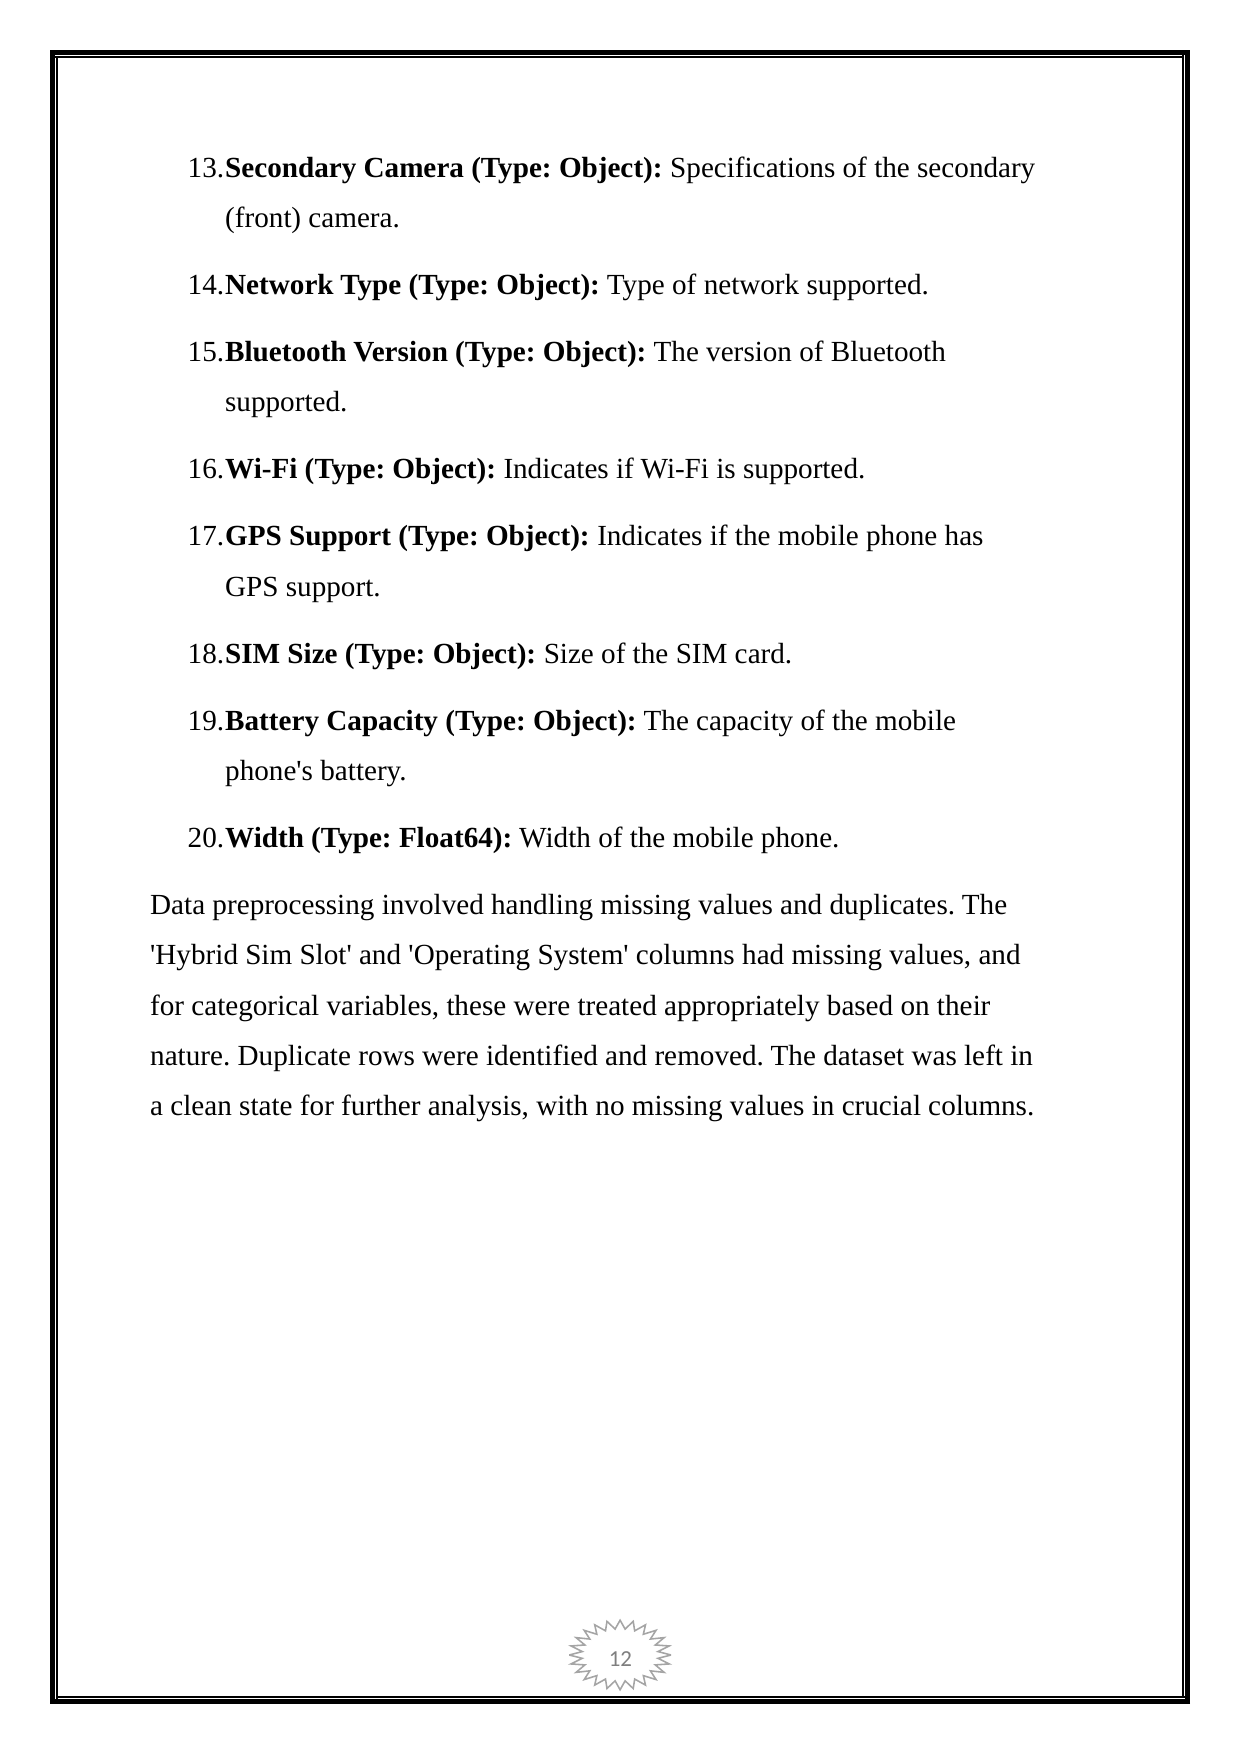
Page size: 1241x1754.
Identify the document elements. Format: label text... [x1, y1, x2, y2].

list Battery Capacity (Type: Object): The capacity of the mobile phone's battery. [187, 703, 1040, 787]
text Data preprocessing involved handling missing values and duplicates. The 'Hybrid Sim Slot' and 'Operating System' columns had missing values, and for categorical variables, these were treated appropriately based on their nature. Duplicate rows were identified and removed. The dataset was left in a clean state for further analysis, with no missing values in crucial columns. [150, 887, 1040, 1122]
list GPS Support (Type: Object): Indicates if the mobile phone has GPS support. [187, 518, 1040, 602]
list Bluetooth Version (Type: Object): The version of Bluetooth supported. [187, 334, 1040, 418]
list Network Type (Type: Object): Type of network supported. [187, 267, 1040, 301]
list Wi-Fi (Type: Object): Indicates if Wi-Fi is supported. [187, 452, 1040, 485]
list SIM Size (Type: Object): Size of the SIM card. [187, 636, 1040, 669]
list Secondary Camera (Type: Object): Specifications of the secondary (front) camera. [187, 150, 1040, 234]
list Width (Type: Float64): Width of the mobile phone. [187, 820, 1040, 854]
